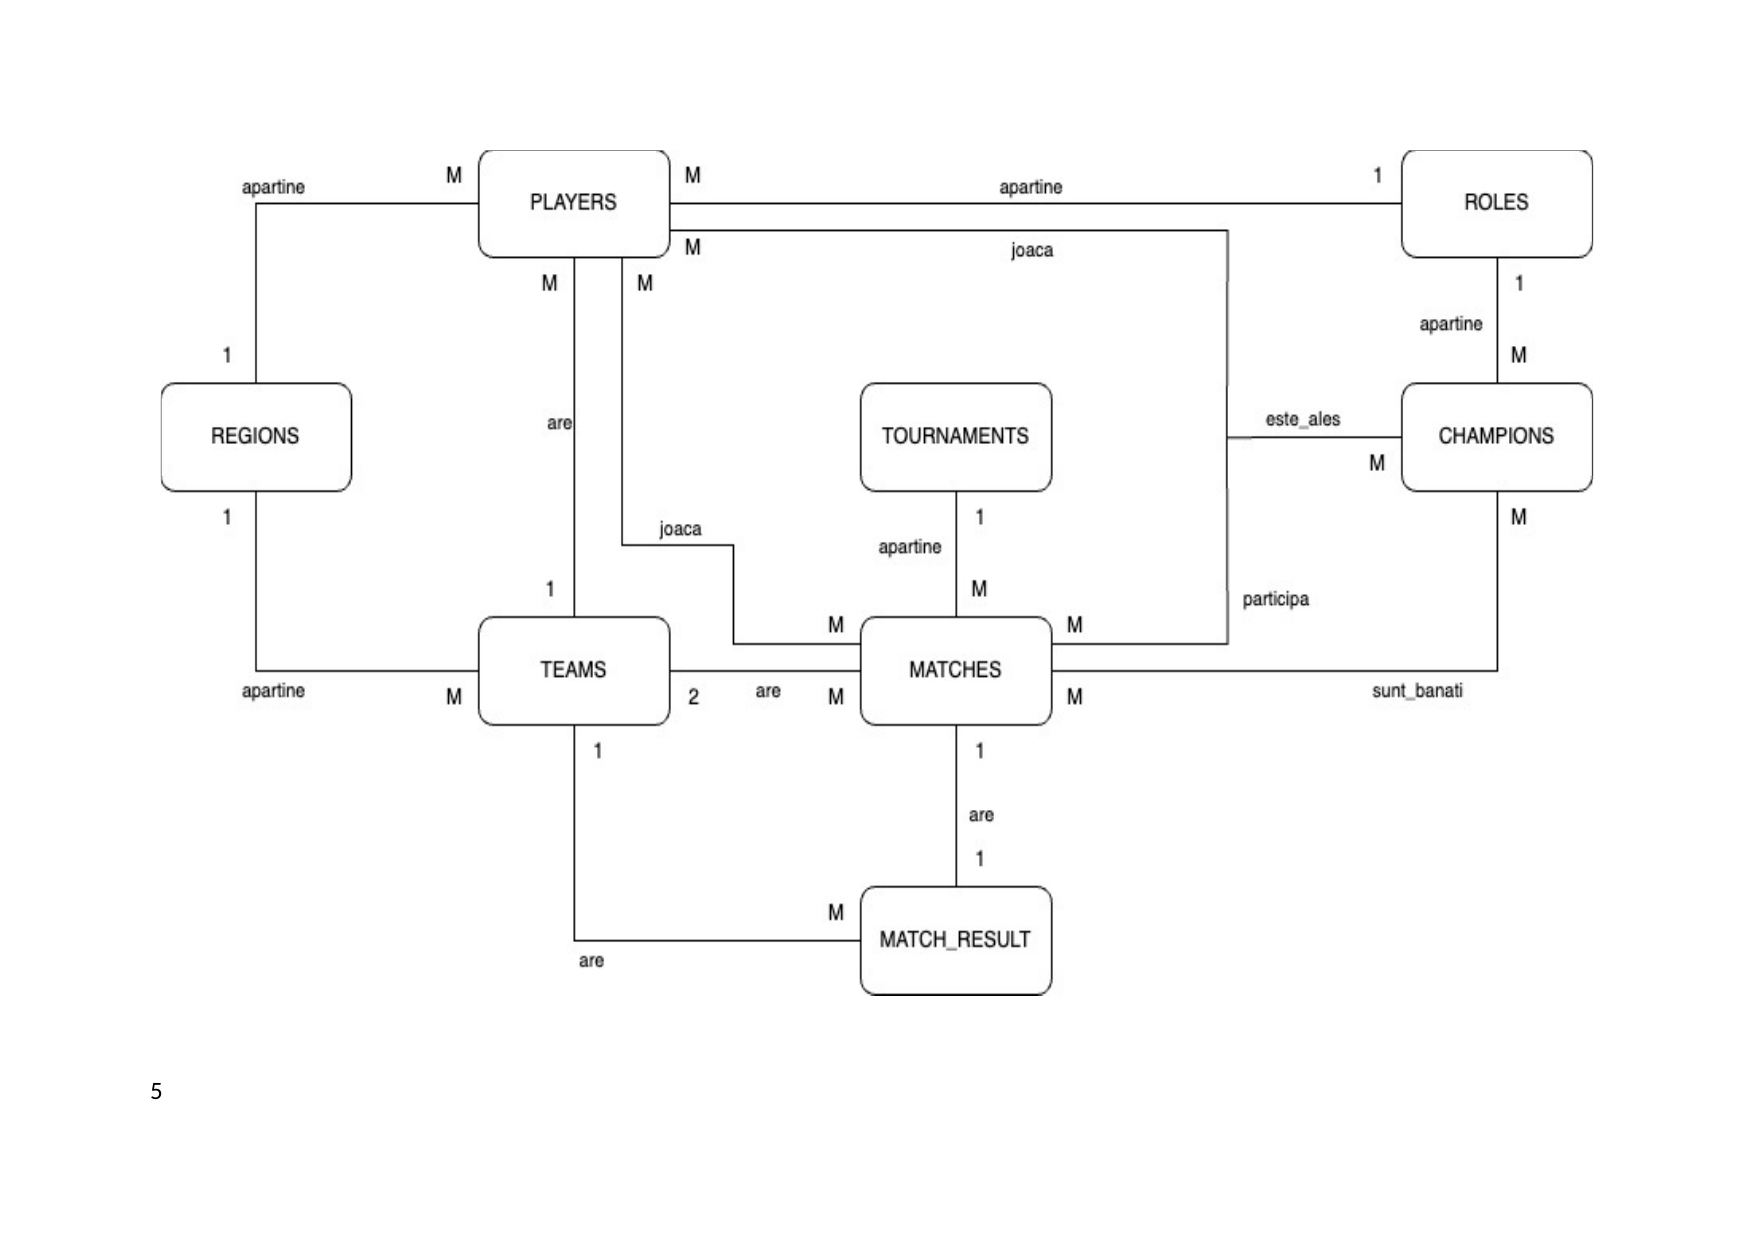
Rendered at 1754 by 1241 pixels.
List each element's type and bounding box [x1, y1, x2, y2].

picture [160, 150, 1594, 996]
